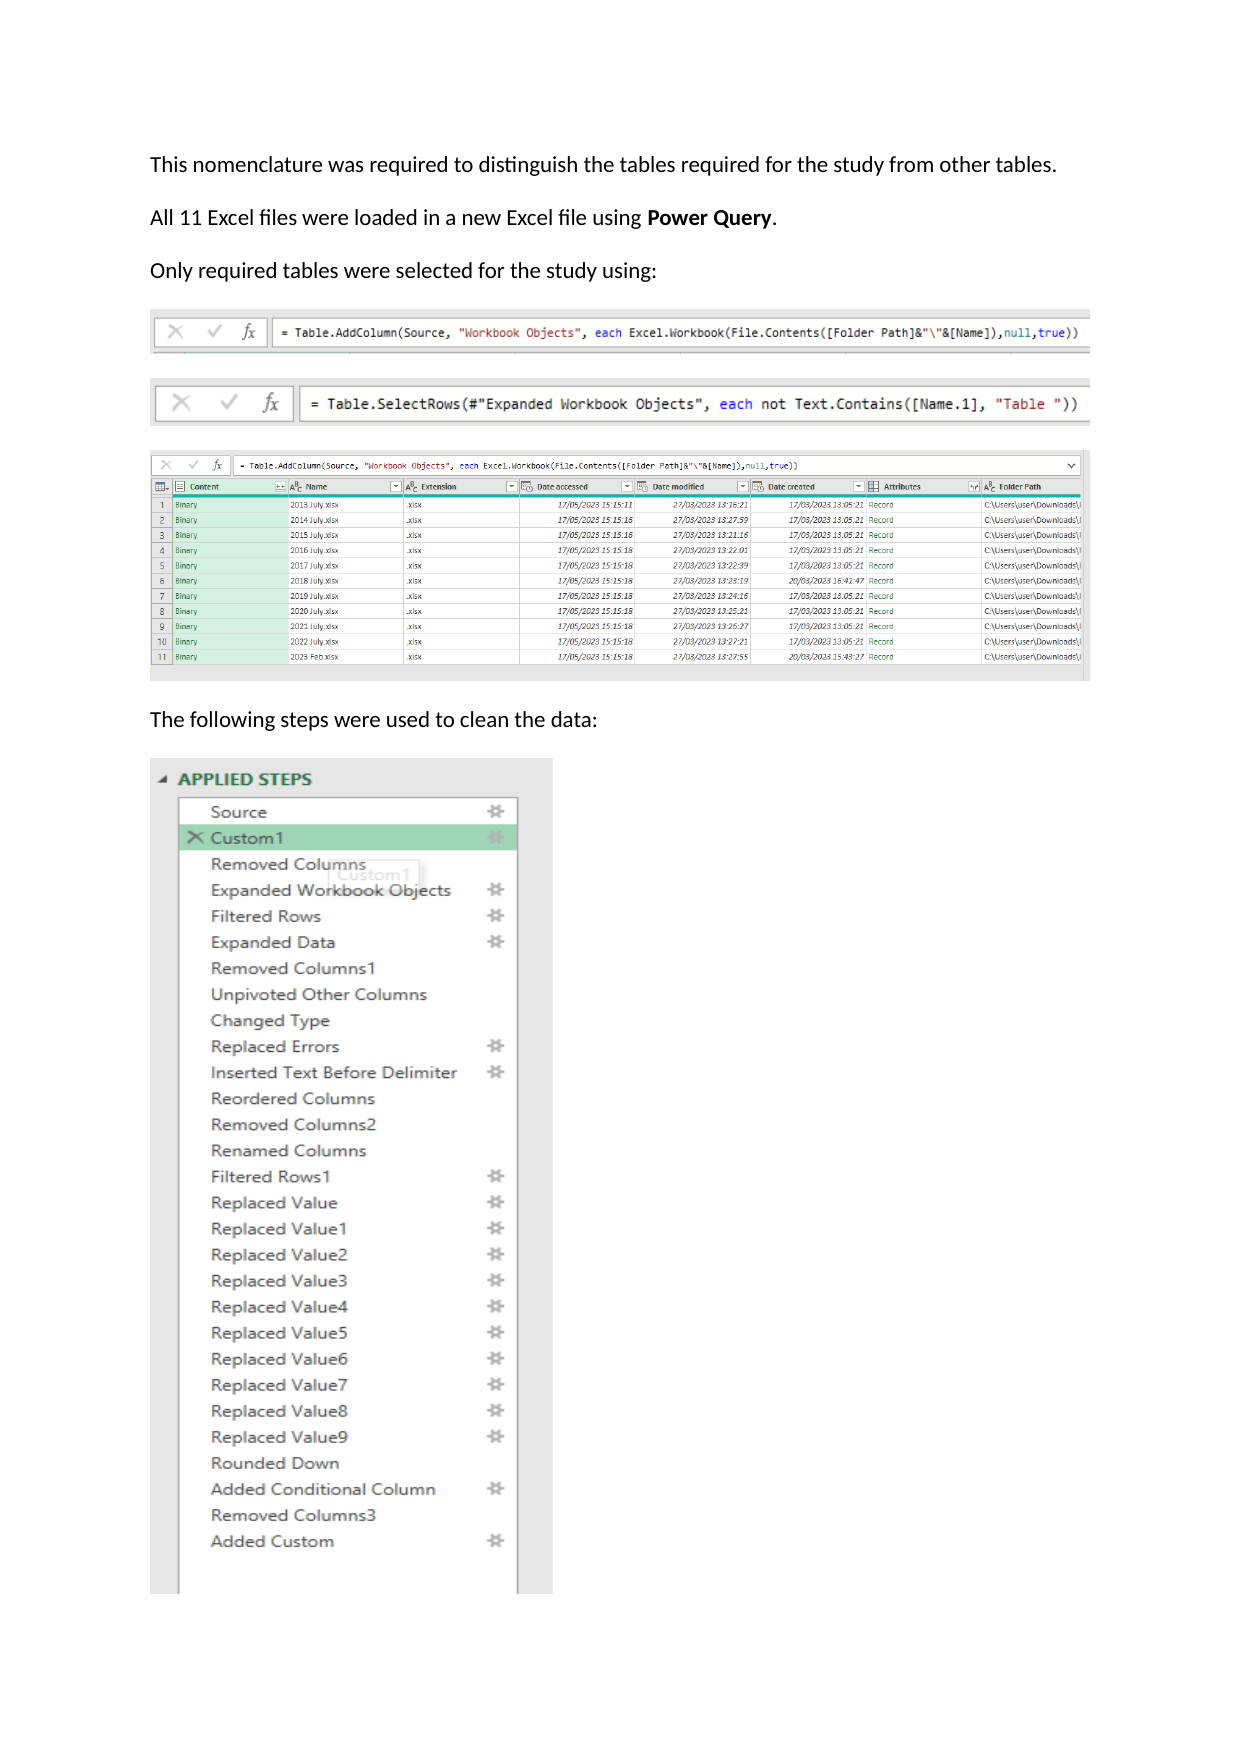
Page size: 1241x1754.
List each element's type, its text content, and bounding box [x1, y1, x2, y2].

text The following steps were used to clean the data: [150, 706, 1090, 733]
text This nomenclature was required to distinguish the tables required for the study from other tables. [150, 150, 1090, 178]
picture [150, 309, 1091, 354]
text Only required tables were selected for the study using: [150, 256, 1090, 284]
picture [150, 450, 1091, 681]
picture [150, 758, 553, 1594]
text All 11 Excel files were loaded in a new Excel file using Power Query. [150, 203, 1090, 231]
picture [150, 378, 1091, 426]
